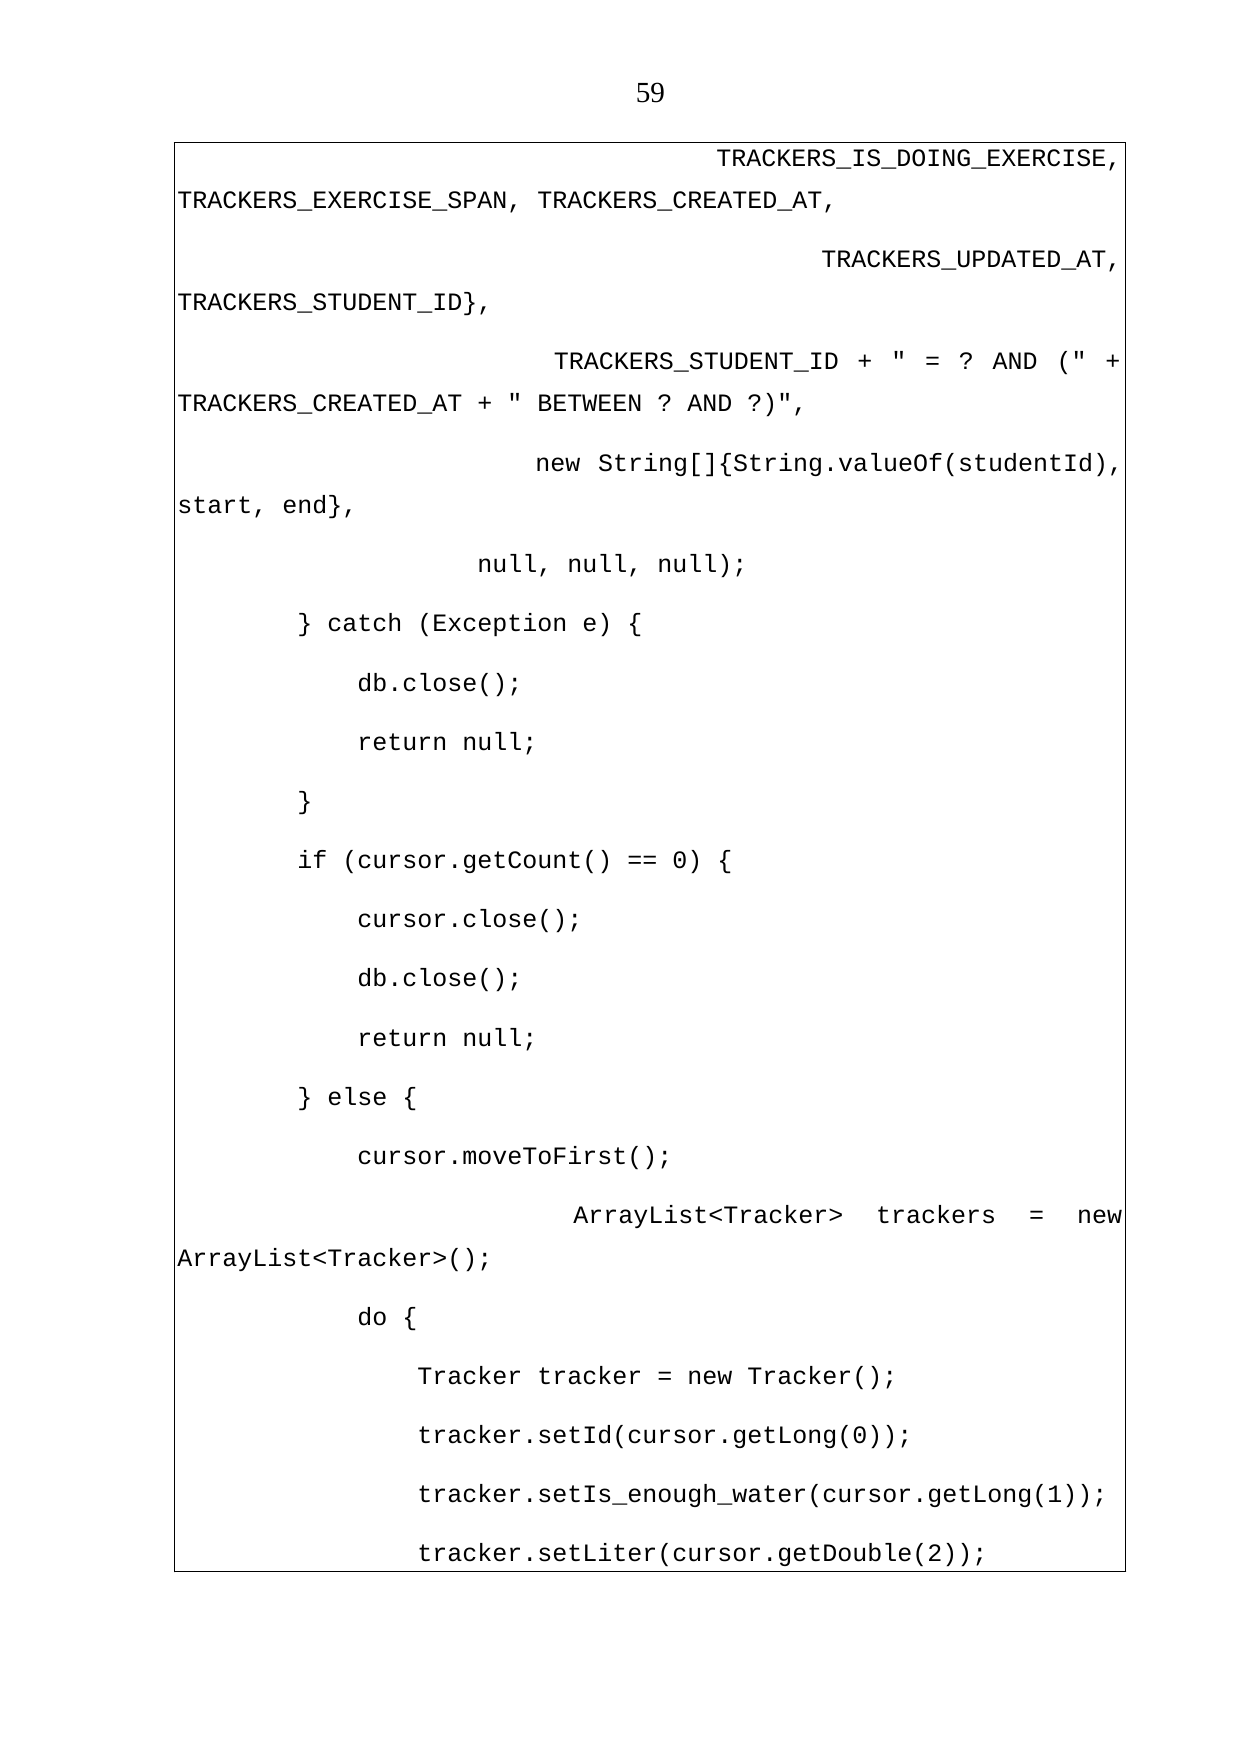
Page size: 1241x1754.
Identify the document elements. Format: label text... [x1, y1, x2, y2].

text TRACKERS_STUDENT_ID + " = ? AND (" + TRACKERS_CREATED_AT + " BETWEEN ? AND ?)", [175, 345, 1125, 419]
text db.close(); [175, 963, 1125, 994]
text null, null, null); [175, 549, 1125, 580]
text new String[]{String.valueOf(studentId), start, end}, [175, 447, 1125, 521]
text if (cursor.getCount() == 0) { [175, 844, 1125, 876]
text TRACKERS_UPDATED_AT, TRACKERS_STUDENT_ID}, [175, 244, 1125, 318]
text tracker.setIs_enough_water(cursor.getLong(1)); [175, 1479, 1125, 1510]
text Tracker tracker = new Tracker(); [175, 1360, 1125, 1392]
text cursor.close(); [175, 904, 1125, 935]
text } [175, 785, 1125, 817]
text db.close(); [175, 667, 1125, 698]
text cursor.moveToFirst(); [175, 1140, 1125, 1172]
text ArrayList<Tracker> trackers = new ArrayList<Tracker>(); [175, 1199, 1125, 1273]
text return null; [175, 1022, 1125, 1053]
text TRACKERS_IS_DOING_EXERCISE, TRACKERS_EXERCISE_SPAN, TRACKERS_CREATED_AT, [175, 143, 1125, 216]
text do { [175, 1301, 1125, 1333]
text tracker.setId(cursor.getLong(0)); [175, 1419, 1125, 1451]
text } catch (Exception e) { [175, 608, 1125, 639]
text tracker.setLiter(cursor.getDouble(2)); [175, 1538, 1125, 1571]
text return null; [175, 726, 1125, 758]
text } else { [175, 1081, 1125, 1113]
